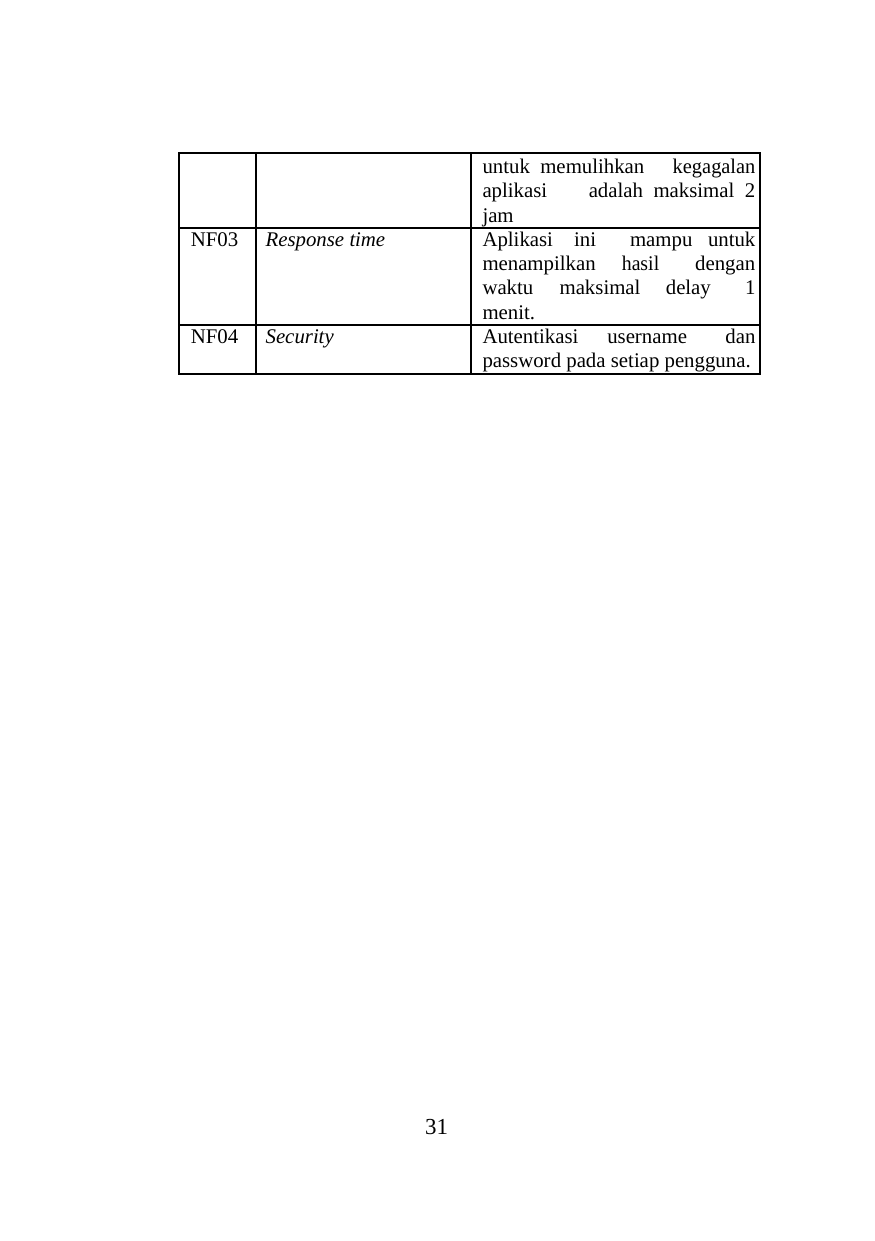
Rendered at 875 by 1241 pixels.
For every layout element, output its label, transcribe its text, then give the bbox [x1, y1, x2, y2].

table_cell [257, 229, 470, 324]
text 31 [425, 1113, 756, 1139]
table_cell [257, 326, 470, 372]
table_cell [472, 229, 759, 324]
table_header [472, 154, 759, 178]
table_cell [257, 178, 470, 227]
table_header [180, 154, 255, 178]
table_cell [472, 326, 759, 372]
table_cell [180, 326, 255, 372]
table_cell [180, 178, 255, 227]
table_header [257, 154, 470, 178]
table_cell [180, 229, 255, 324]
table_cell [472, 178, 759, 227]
